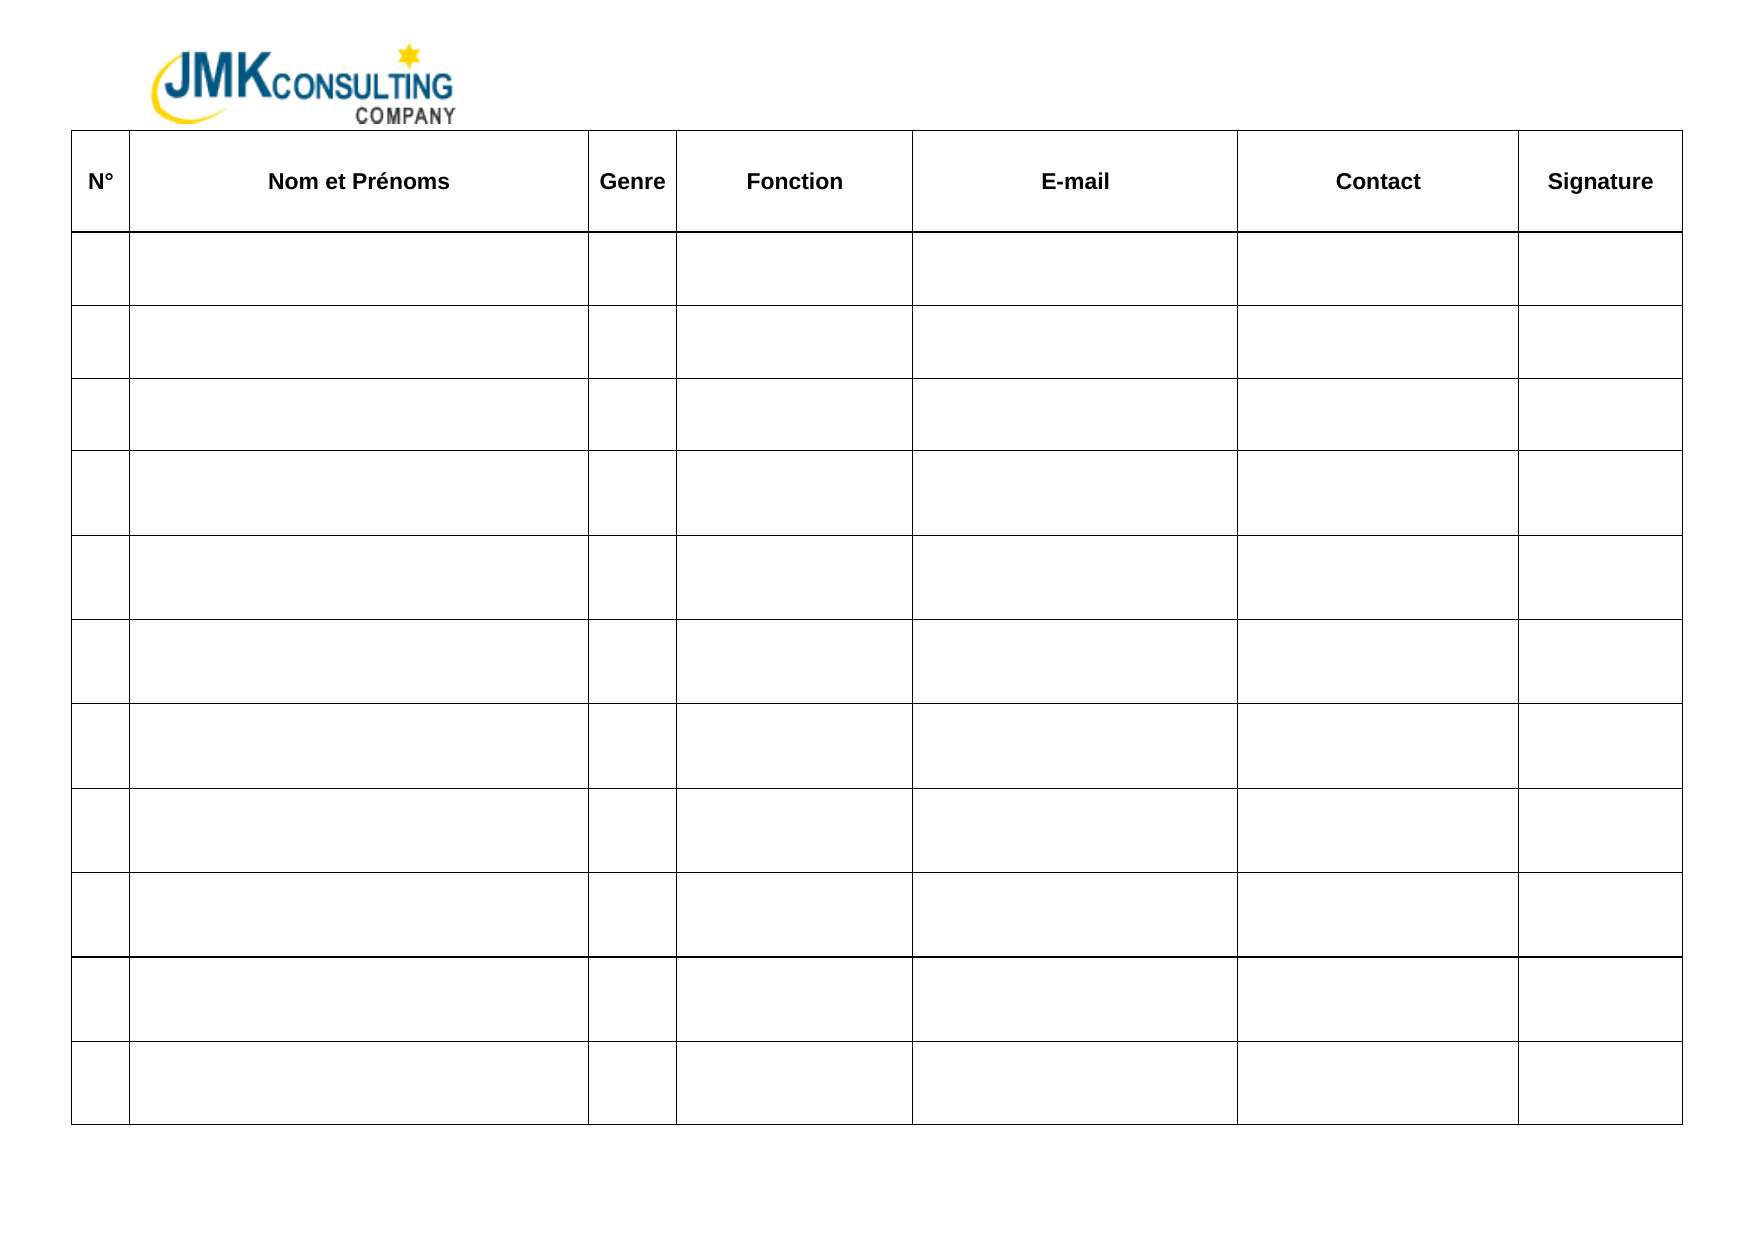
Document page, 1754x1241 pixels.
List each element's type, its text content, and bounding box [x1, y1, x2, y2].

table_header Contact [1238, 131, 1518, 231]
table_cell [913, 1042, 1237, 1123]
table_cell [677, 958, 912, 1041]
table_cell [913, 306, 1237, 378]
table_cell [1238, 704, 1518, 788]
table_header Signature [1519, 131, 1682, 231]
picture [147, 43, 461, 124]
table_cell [130, 536, 588, 619]
table_cell [72, 233, 129, 305]
table_cell [1238, 536, 1518, 619]
table_cell [677, 306, 912, 378]
table_cell [677, 704, 912, 788]
table_cell [677, 1042, 912, 1123]
table_cell [913, 704, 1237, 788]
table_cell [72, 536, 129, 619]
table_cell [677, 451, 912, 534]
table_cell [1519, 379, 1682, 450]
table_cell [130, 704, 588, 788]
table_cell [589, 536, 676, 619]
table_cell [589, 704, 676, 788]
table_cell [1238, 451, 1518, 534]
table_cell [130, 451, 588, 534]
table_cell [130, 306, 588, 378]
table_cell [130, 620, 588, 703]
table_cell [589, 451, 676, 534]
table_cell [589, 873, 676, 956]
table_cell [130, 789, 588, 872]
table_cell [1519, 789, 1682, 872]
table_cell [72, 379, 129, 450]
table_cell [1238, 789, 1518, 872]
table_cell [72, 451, 129, 534]
table_cell [677, 536, 912, 619]
table_cell [1519, 233, 1682, 305]
table_cell [130, 379, 588, 450]
table_cell [589, 1042, 676, 1123]
table_header Fonction [677, 131, 912, 231]
table_cell [72, 1042, 129, 1123]
table_cell [1238, 1042, 1518, 1123]
table_cell [913, 536, 1237, 619]
table_cell [589, 306, 676, 378]
table_cell [589, 789, 676, 872]
table_cell [913, 620, 1237, 703]
table_cell [913, 379, 1237, 450]
table_cell [677, 233, 912, 305]
table_cell [677, 379, 912, 450]
table_header E-mail [913, 131, 1237, 231]
table_cell [1519, 536, 1682, 619]
table_cell [913, 451, 1237, 534]
table_cell [130, 873, 588, 956]
table_cell [677, 620, 912, 703]
table_cell [913, 233, 1237, 305]
table_cell [1519, 620, 1682, 703]
table_cell [1238, 873, 1518, 956]
table_cell [589, 233, 676, 305]
table_cell [913, 789, 1237, 872]
table_cell [72, 620, 129, 703]
table_cell [1238, 958, 1518, 1041]
table_cell [913, 958, 1237, 1041]
table_cell [72, 958, 129, 1041]
table_cell [130, 233, 588, 305]
table_cell [130, 1042, 588, 1123]
table_cell [1519, 306, 1682, 378]
table_cell [677, 873, 912, 956]
table_header Genre [589, 131, 676, 231]
table_cell [589, 620, 676, 703]
table_cell [1238, 620, 1518, 703]
table_cell [589, 958, 676, 1041]
table_cell [677, 789, 912, 872]
table_cell [72, 789, 129, 872]
table_cell [913, 873, 1237, 956]
table_header N° [72, 131, 129, 231]
table_cell [1519, 451, 1682, 534]
table_cell [72, 306, 129, 378]
table_cell [72, 704, 129, 788]
table_header Nom et Prénoms [130, 131, 588, 231]
table_cell [1238, 233, 1518, 305]
table_cell [1519, 873, 1682, 956]
table_cell [1238, 306, 1518, 378]
table_cell [1519, 958, 1682, 1041]
table_cell [130, 958, 588, 1041]
table_cell [72, 873, 129, 956]
table_cell [1519, 1042, 1682, 1123]
table_cell [589, 379, 676, 450]
table_cell [1519, 704, 1682, 788]
table_cell [1238, 379, 1518, 450]
